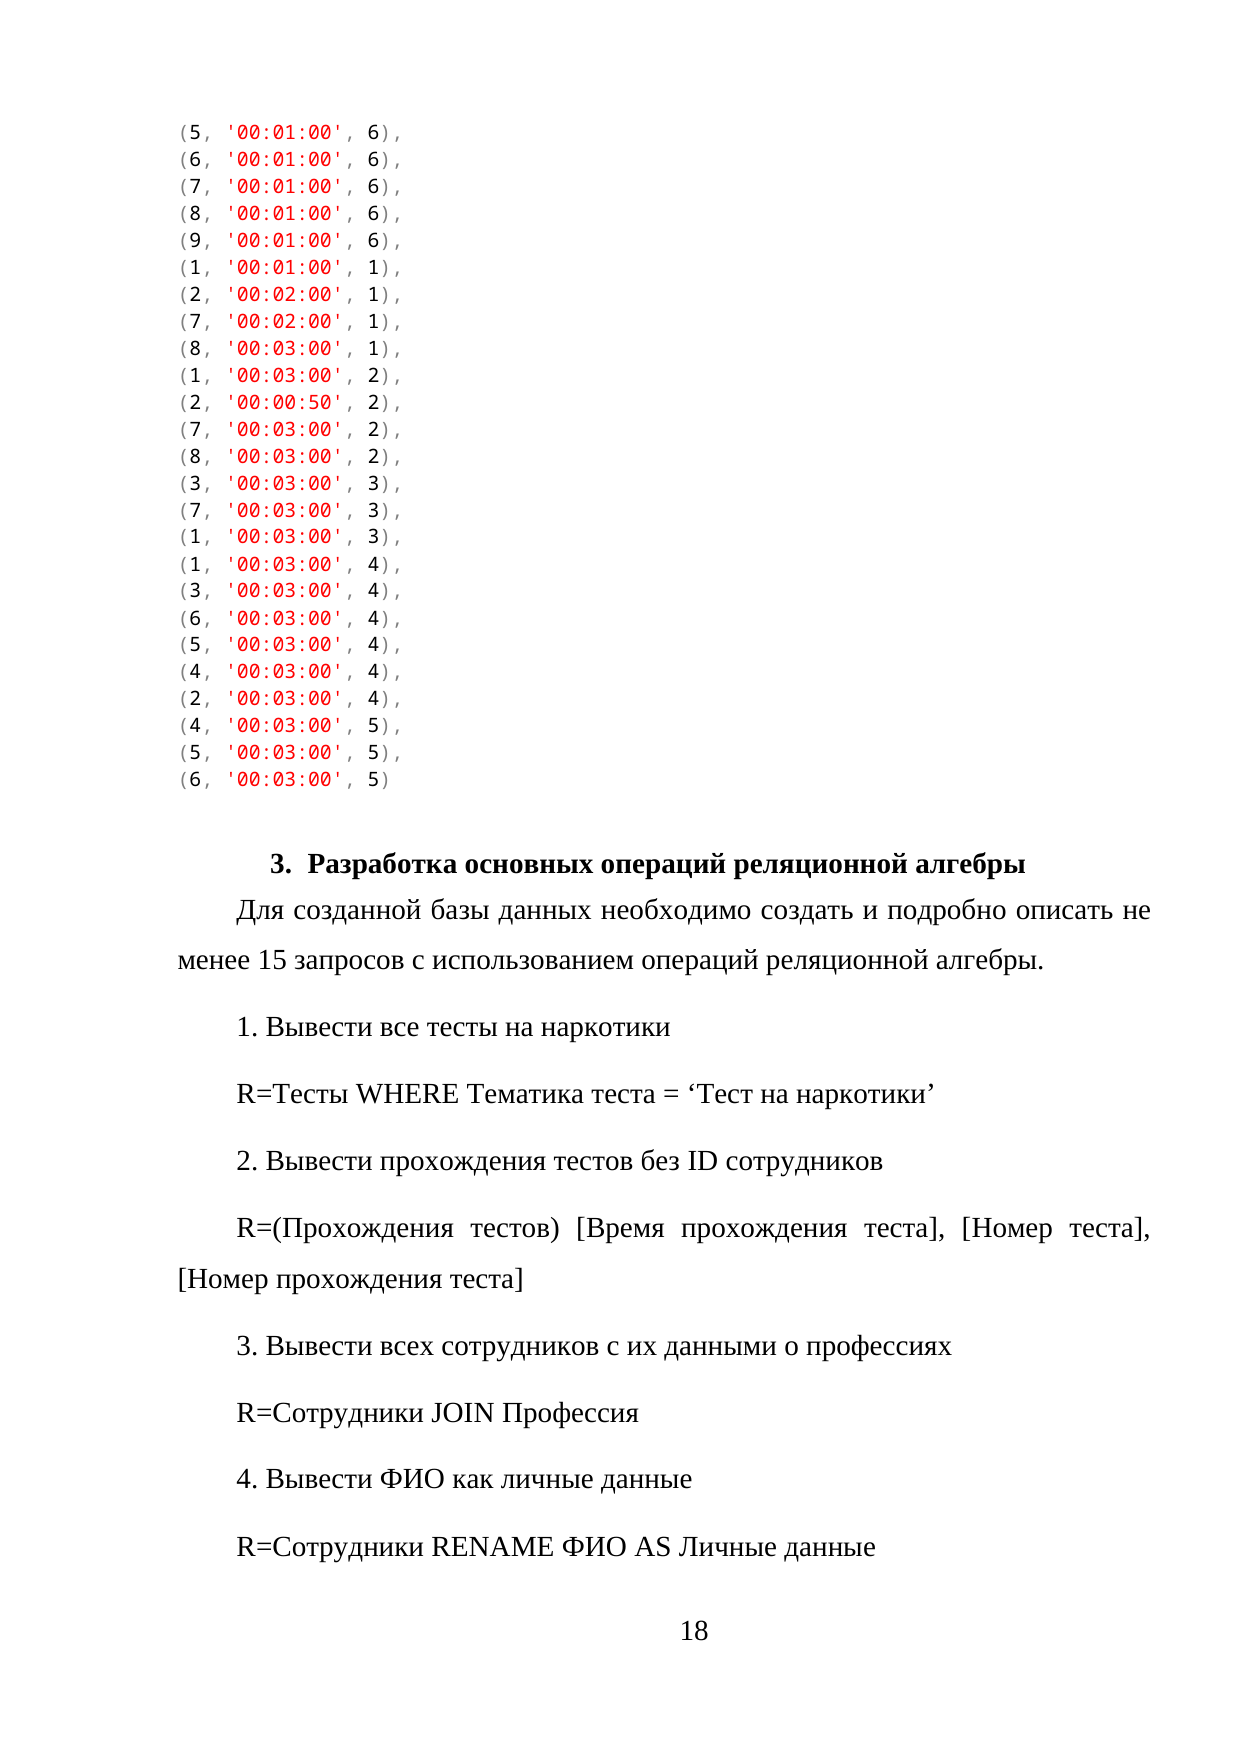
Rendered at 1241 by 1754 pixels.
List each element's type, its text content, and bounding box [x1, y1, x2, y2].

text 1. Вывести все тесты на наркотики [177, 1009, 1152, 1043]
text Для созданной базы данных необходимо создать и подробно описать не менее 15 запросов с использованием операций реляционной алгебры. [177, 892, 1152, 976]
text (4, '00:03:00', 4), [177, 658, 1152, 685]
text (2, '00:00:50', 2), [177, 388, 1152, 415]
text (3, '00:03:00', 4), [177, 577, 1152, 604]
text 4. Вывести ФИО как личные данные [177, 1462, 1152, 1495]
text (8, '00:03:00', 2), [177, 442, 1152, 469]
text (7, '00:02:00', 1), [177, 307, 1152, 334]
text (5, '00:03:00', 5), [177, 739, 1152, 766]
text (7, '00:01:00', 6), [177, 172, 1152, 199]
text R=Сотрудники JOIN Профессия [177, 1395, 1152, 1428]
text (4, '00:03:00', 5), [177, 712, 1152, 739]
text (3, '00:03:00', 3), [177, 469, 1152, 496]
text (8, '00:01:00', 6), [177, 199, 1152, 226]
text (8, '00:03:00', 1), [177, 334, 1152, 361]
text R=Тесты WHERE Тематика теста = ‘Тест на наркотики’ [177, 1076, 1152, 1110]
text 2. Вывести прохождения тестов без ID сотрудников [177, 1143, 1152, 1177]
text (5, '00:03:00', 4), [177, 631, 1152, 658]
text (1, '00:01:00', 1), [177, 253, 1152, 280]
text (7, '00:03:00', 2), [177, 415, 1152, 442]
text (6, '00:01:00', 6), [177, 145, 1152, 172]
text (5, '00:01:00', 6), [177, 118, 1152, 145]
text (1, '00:03:00', 4), [177, 550, 1152, 577]
text (6, '00:03:00', 5) [177, 766, 1152, 793]
text (7, '00:03:00', 3), [177, 496, 1152, 523]
text R=Сотрудники RENAME ФИО AS Личные данные [177, 1529, 1152, 1562]
text R=(Прохождения тестов) [Время прохождения теста], [Номер теста], [Номер прохождения теста] [177, 1210, 1152, 1294]
text 3. Вывести всех сотрудников с их данными о профессиях [177, 1328, 1152, 1361]
text (1, '00:03:00', 2), [177, 361, 1152, 388]
text (1, '00:03:00', 3), [177, 523, 1152, 550]
text (2, '00:02:00', 1), [177, 280, 1152, 307]
text (6, '00:03:00', 4), [177, 604, 1152, 631]
text (9, '00:01:00', 6), [177, 226, 1152, 253]
text (2, '00:03:00', 4), [177, 685, 1152, 712]
subtitle Разработка основных операций реляционной алгебры [270, 846, 1152, 880]
